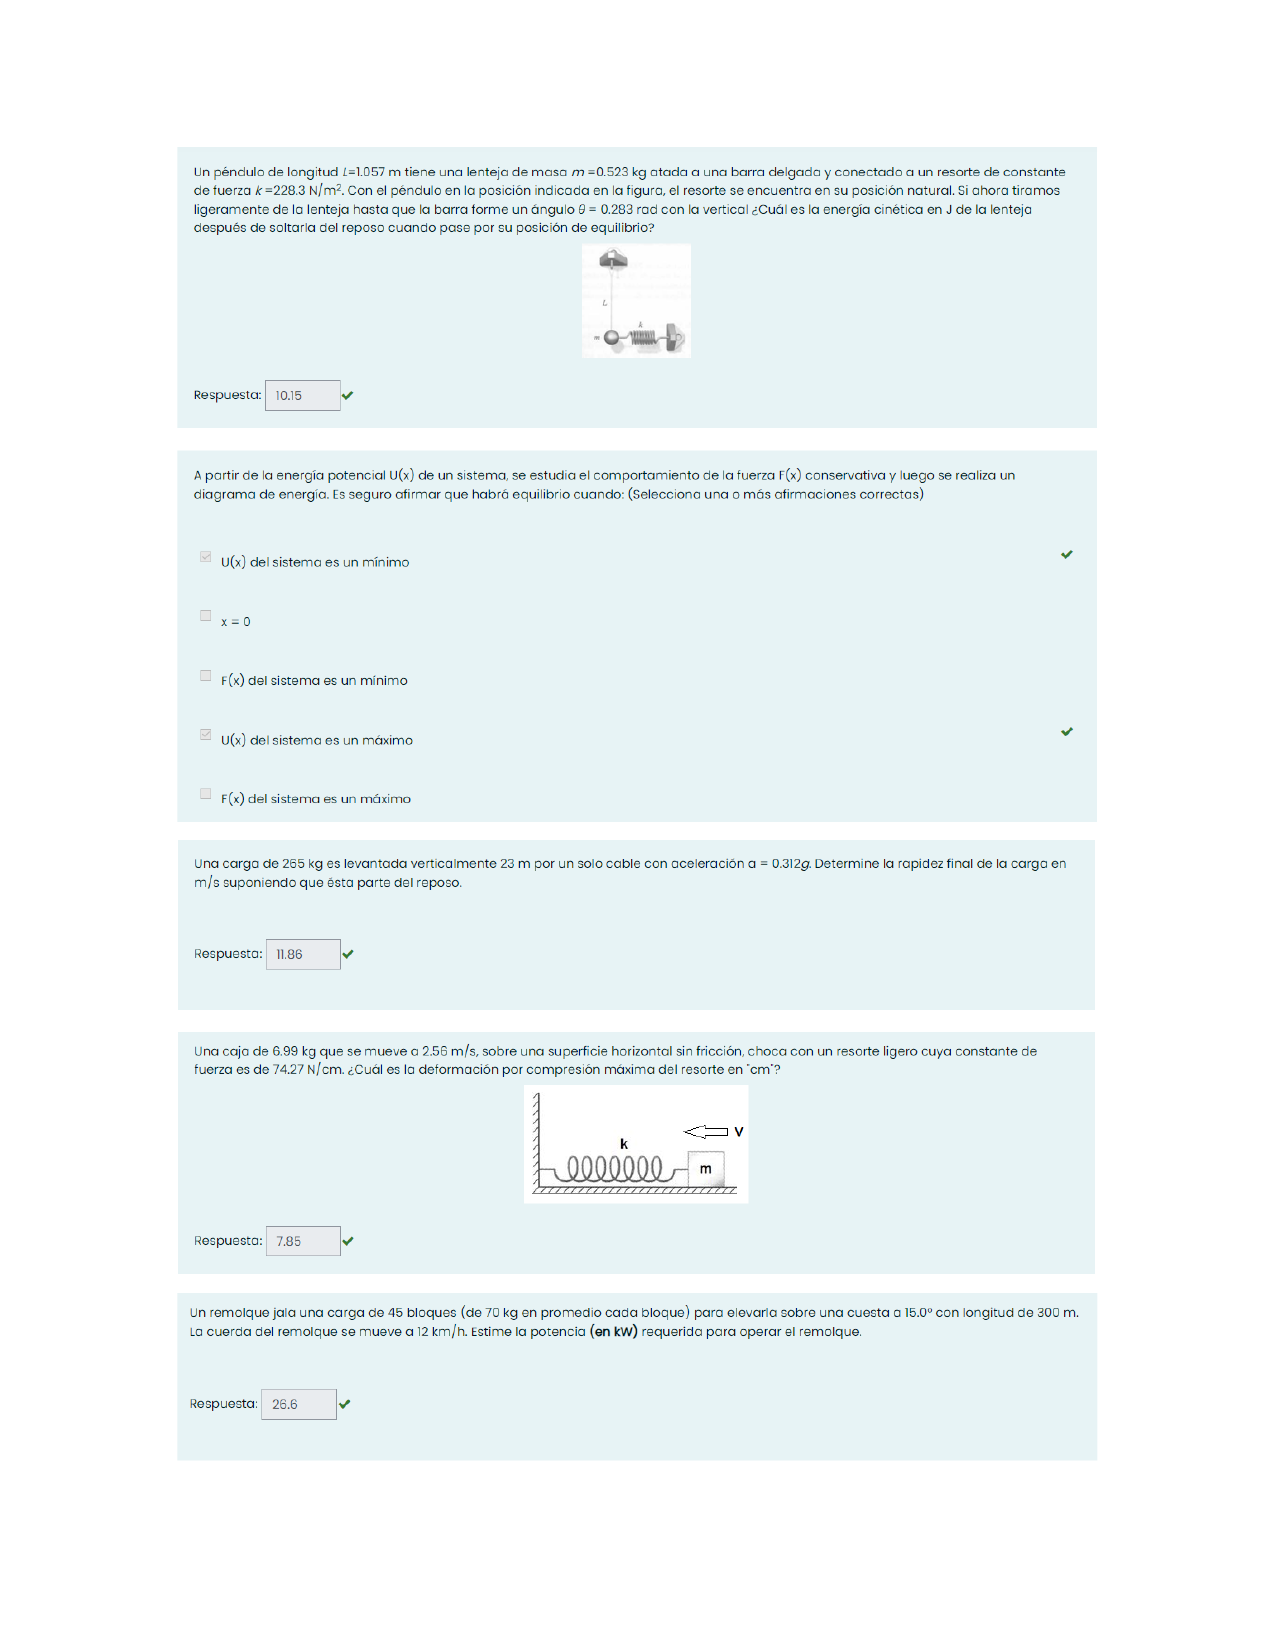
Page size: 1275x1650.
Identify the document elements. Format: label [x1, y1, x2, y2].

picture [177, 1293, 1098, 1461]
picture [177, 147, 1098, 822]
picture [177, 840, 1098, 1275]
